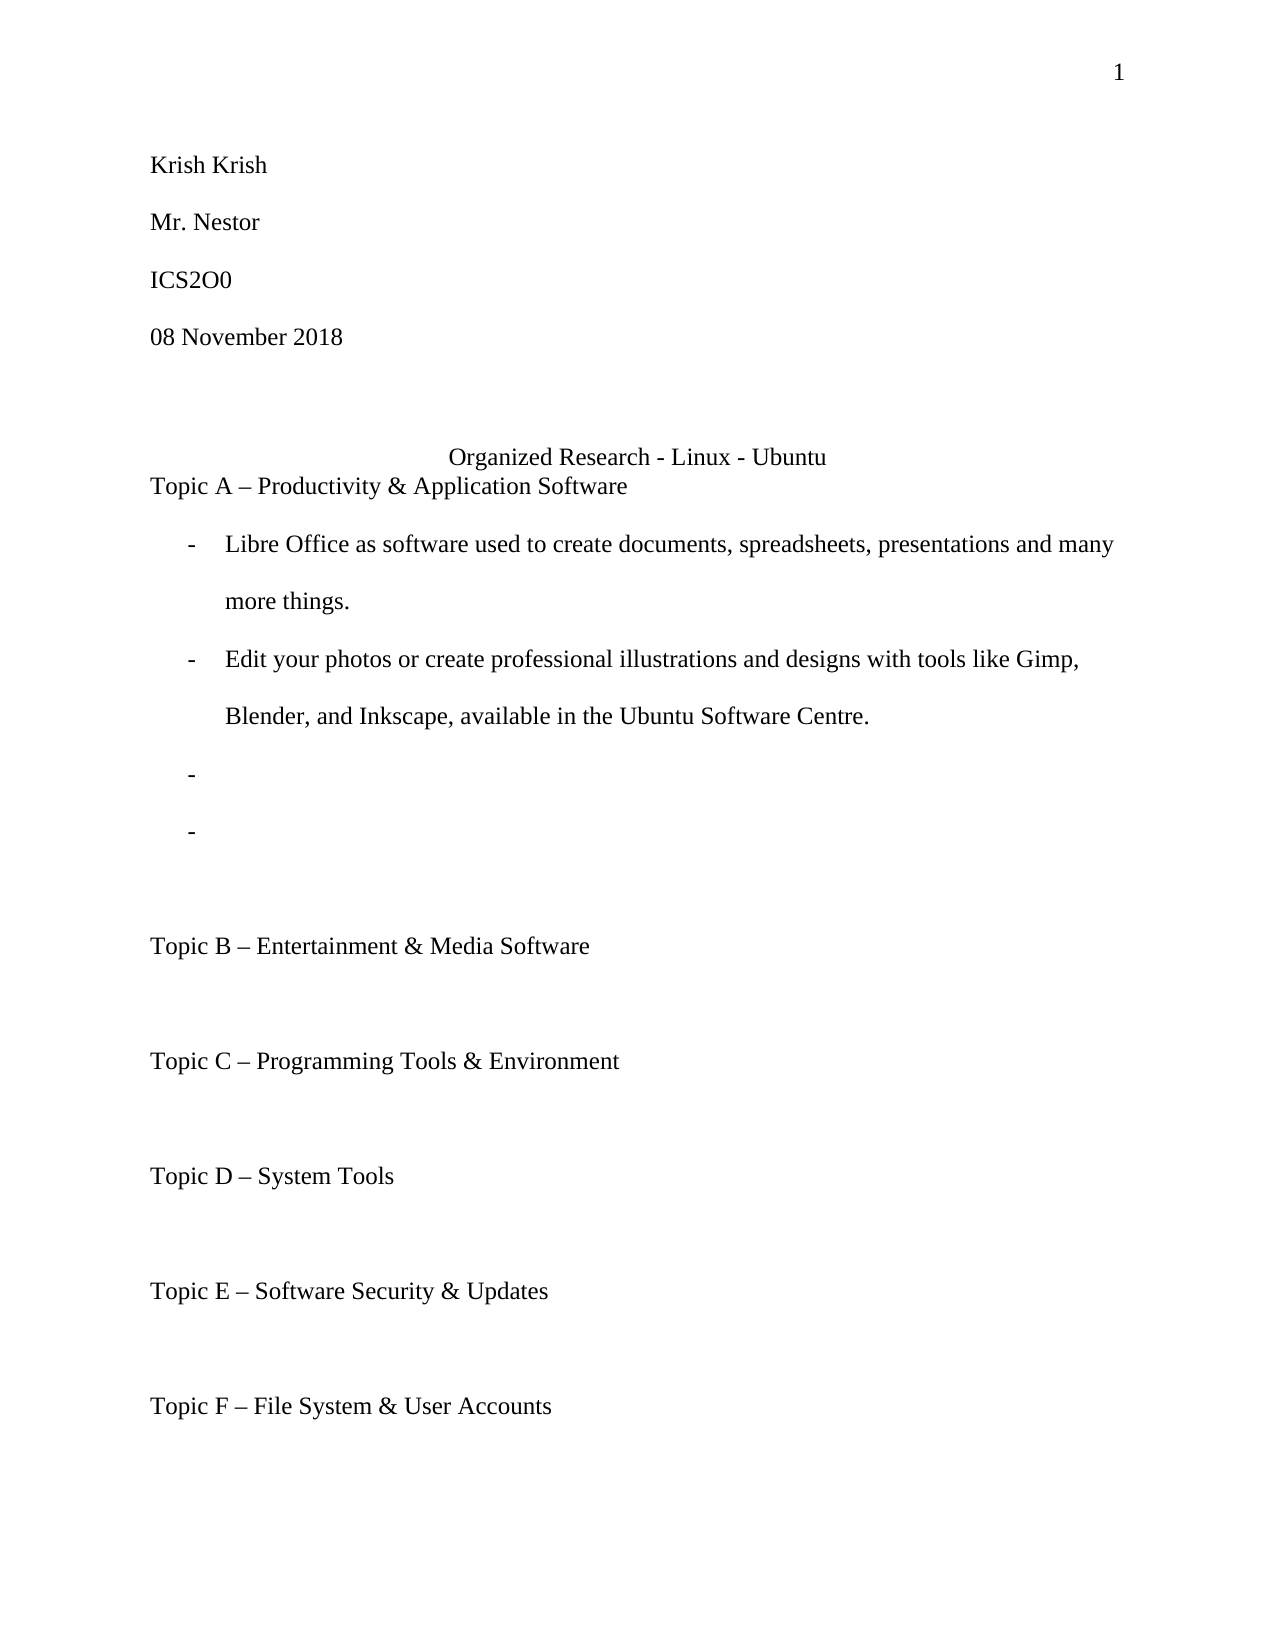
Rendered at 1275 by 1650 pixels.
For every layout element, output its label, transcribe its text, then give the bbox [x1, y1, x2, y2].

list Libre Office as software used to create documents, spreadsheets, presentations and many more things. [187, 529, 1125, 615]
list Edit your photos or create professional illustrations and designs with tools like Gimp, Blender, and Inkscape, available in the Ubuntu Software Centre. [187, 644, 1125, 730]
text Topic D – System Tools [150, 1161, 1125, 1190]
text Mr. Nestor [150, 207, 1125, 236]
text Krish Krish [150, 150, 1125, 179]
text Topic A – Productivity & Application Software [150, 471, 1125, 500]
text Topic F – File System & User Accounts [150, 1391, 1125, 1420]
text Topic E – Software Security & Updates [150, 1276, 1125, 1305]
text ICS2O0 [150, 265, 1125, 294]
text Topic C – Programming Tools & Environment [150, 1046, 1125, 1075]
title Organized Research - Linux - Ubuntu [150, 442, 1125, 471]
text 08 November 2018 [150, 322, 1125, 351]
text Topic B – Entertainment & Media Software [150, 931, 1125, 960]
